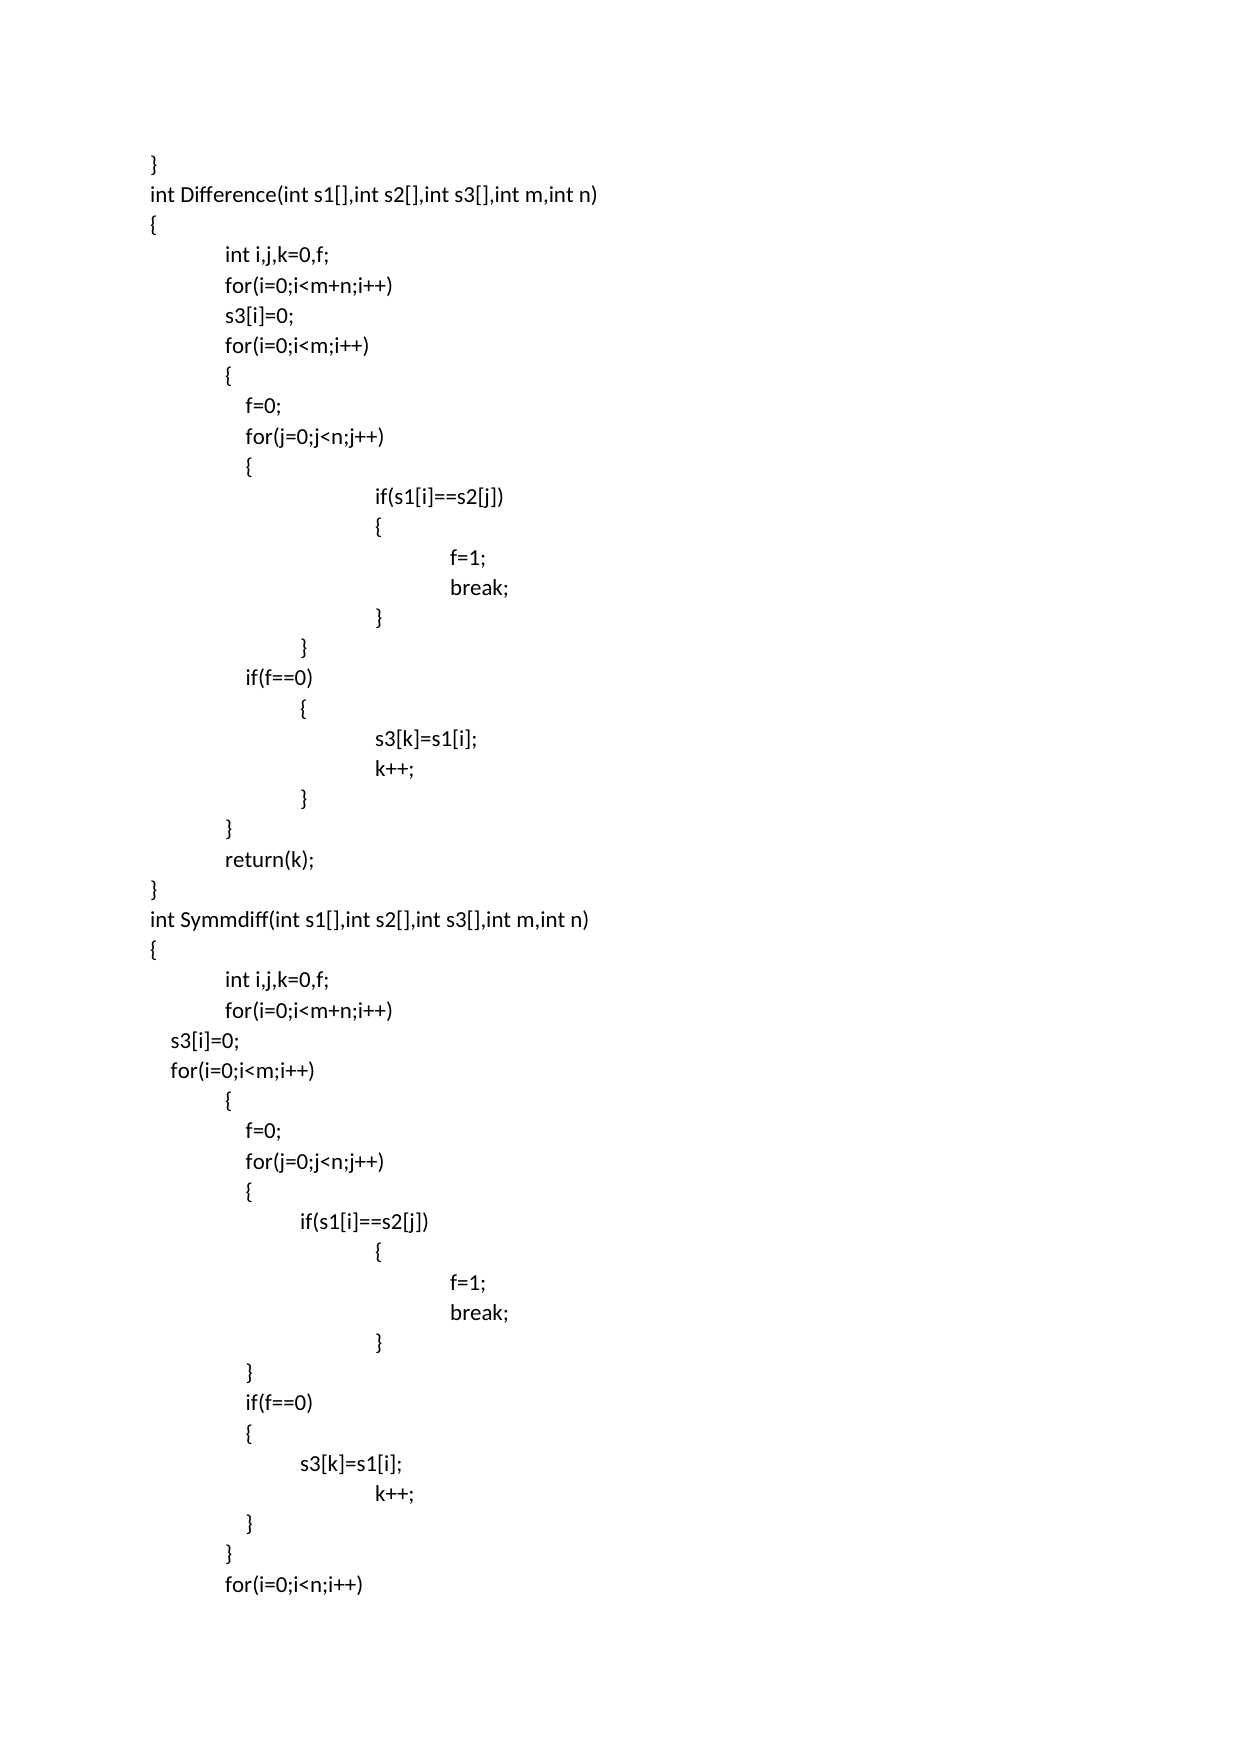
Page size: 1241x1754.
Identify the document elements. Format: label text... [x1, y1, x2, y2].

text break; [150, 573, 1090, 601]
text { [150, 694, 1090, 722]
text { [150, 935, 1090, 963]
text for(i=0;i<n;i++) [150, 1570, 1090, 1598]
text } [150, 633, 1090, 661]
text if(f==0) [150, 1388, 1090, 1417]
text s3[i]=0; [150, 301, 1090, 329]
text s3[k]=s1[i]; [150, 724, 1090, 752]
text { [150, 1177, 1090, 1205]
text } [150, 814, 1090, 843]
text } [150, 1358, 1090, 1386]
text } [150, 1328, 1090, 1356]
text break; [150, 1298, 1090, 1326]
text return(k); [150, 845, 1090, 873]
text { [150, 452, 1090, 480]
text for(i=0;i<m;i++) [150, 331, 1090, 359]
text } [150, 150, 1090, 178]
text int i,j,k=0,f; [150, 966, 1090, 994]
text k++; [150, 754, 1090, 782]
text } [150, 784, 1090, 812]
text int Difference(int s1[],int s2[],int s3[],int m,int n) [150, 180, 1090, 208]
text if(f==0) [150, 663, 1090, 692]
text k++; [150, 1479, 1090, 1507]
text { [150, 1419, 1090, 1447]
text s3[i]=0; [150, 1026, 1090, 1054]
text f=1; [150, 1268, 1090, 1296]
text if(s1[i]==s2[j]) [150, 482, 1090, 510]
text for(j=0;j<n;j++) [150, 1147, 1090, 1175]
text int i,j,k=0,f; [150, 241, 1090, 269]
text } [150, 1539, 1090, 1568]
text } [150, 603, 1090, 631]
text for(j=0;j<n;j++) [150, 422, 1090, 450]
text { [150, 512, 1090, 541]
text } [150, 1509, 1090, 1537]
text { [150, 1086, 1090, 1114]
text { [150, 1237, 1090, 1266]
text f=0; [150, 1117, 1090, 1145]
text } [150, 875, 1090, 903]
text s3[k]=s1[i]; [150, 1449, 1090, 1477]
text int Symmdiff(int s1[],int s2[],int s3[],int m,int n) [150, 905, 1090, 933]
text for(i=0;i<m+n;i++) [150, 271, 1090, 299]
text f=0; [150, 392, 1090, 420]
text { [150, 361, 1090, 389]
text { [150, 210, 1090, 238]
text for(i=0;i<m;i++) [150, 1056, 1090, 1084]
text for(i=0;i<m+n;i++) [150, 996, 1090, 1024]
text if(s1[i]==s2[j]) [150, 1207, 1090, 1235]
text f=1; [150, 543, 1090, 571]
